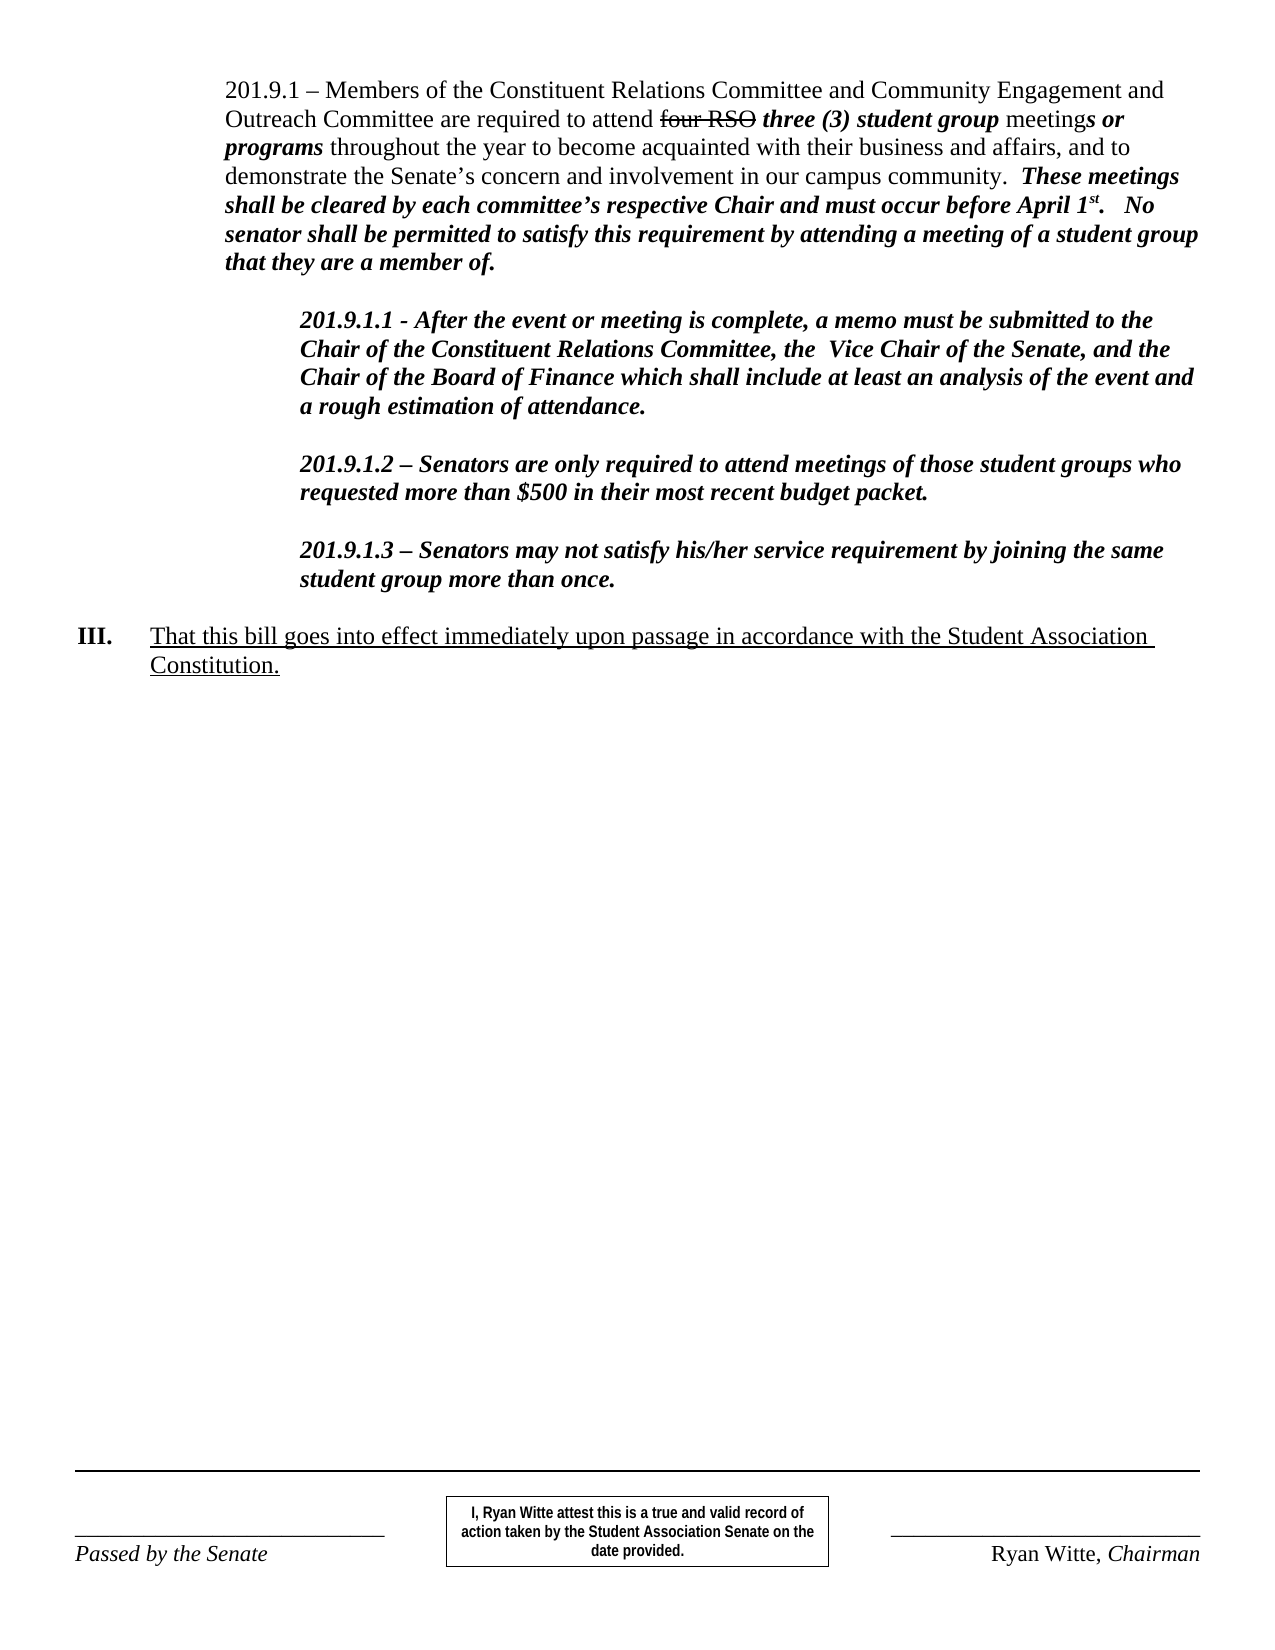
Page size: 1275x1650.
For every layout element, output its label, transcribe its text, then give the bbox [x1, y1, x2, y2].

list That this bill goes into effect immediately upon passage in accordance with the Student Association Constitution. [112, 621, 1200, 679]
text 201.9.1.1 - After the event or meeting is complete, a memo must be submitted to the Chair of the Constituent Relations Committee, the Vice Chair of the Senate, and the Chair of the Board of Finance which shall include at least an analysis of the event and a rough estimation of attendance. [300, 305, 1200, 420]
text 201.9.1.3 – Senators may not satisfy his/her service requirement by joining the same student group more than once. [300, 535, 1200, 592]
text 201.9.1 – Members of the Constituent Relations Committee and Community Engagement and Outreach Committee are required to attend four RSO three (3) student group meetings or programs throughout the year to become acquainted with their business and affairs, and to demonstrate the Senate’s concern and involvement in our campus community. These meetings shall be cleared by each committee’s respective Chair and must occur before April 1st. No senator shall be permitted to satisfy this requirement by attending a meeting of a student group that they are a member of. [225, 75, 1200, 276]
text 201.9.1.2 – Senators are only required to attend meetings of those student groups who requested more than $500 in their most recent budget packet. [300, 449, 1200, 506]
